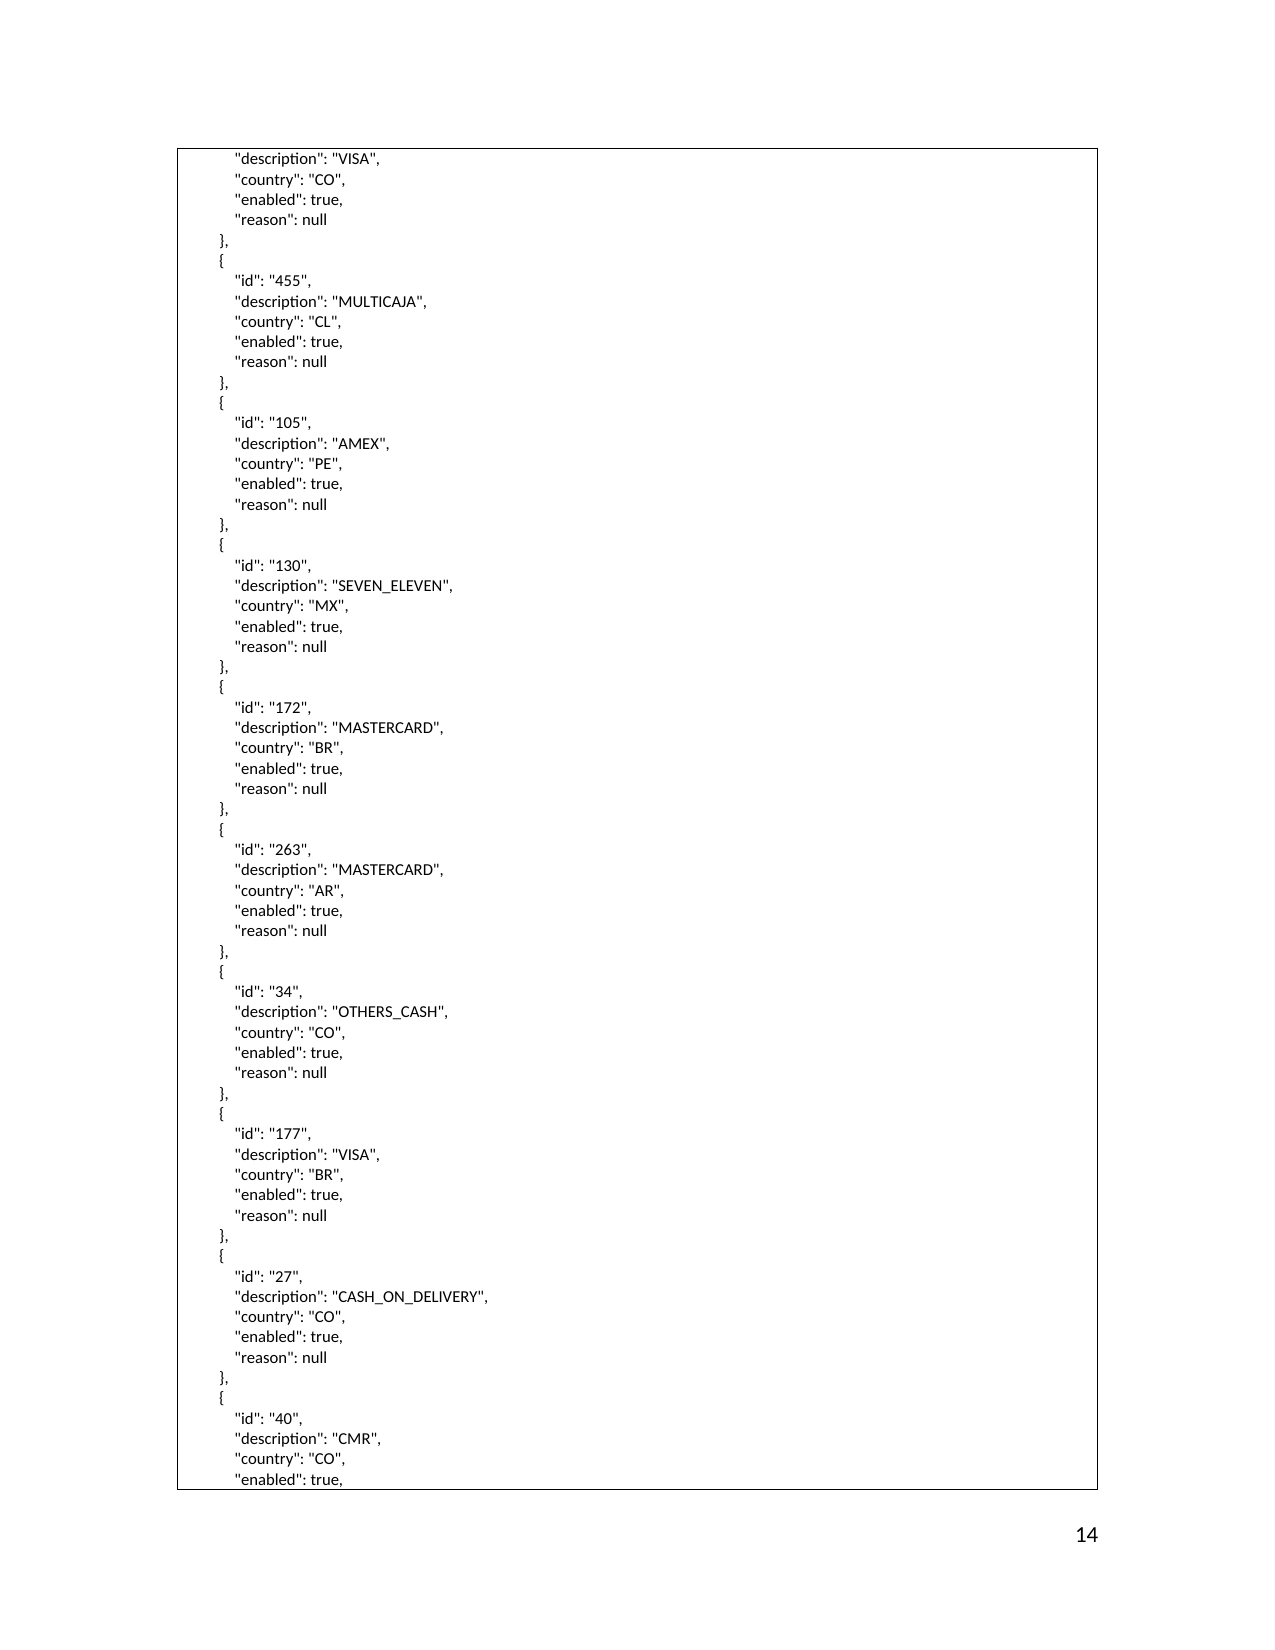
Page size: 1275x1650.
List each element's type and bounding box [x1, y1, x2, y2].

table_header [178, 149, 1097, 1489]
